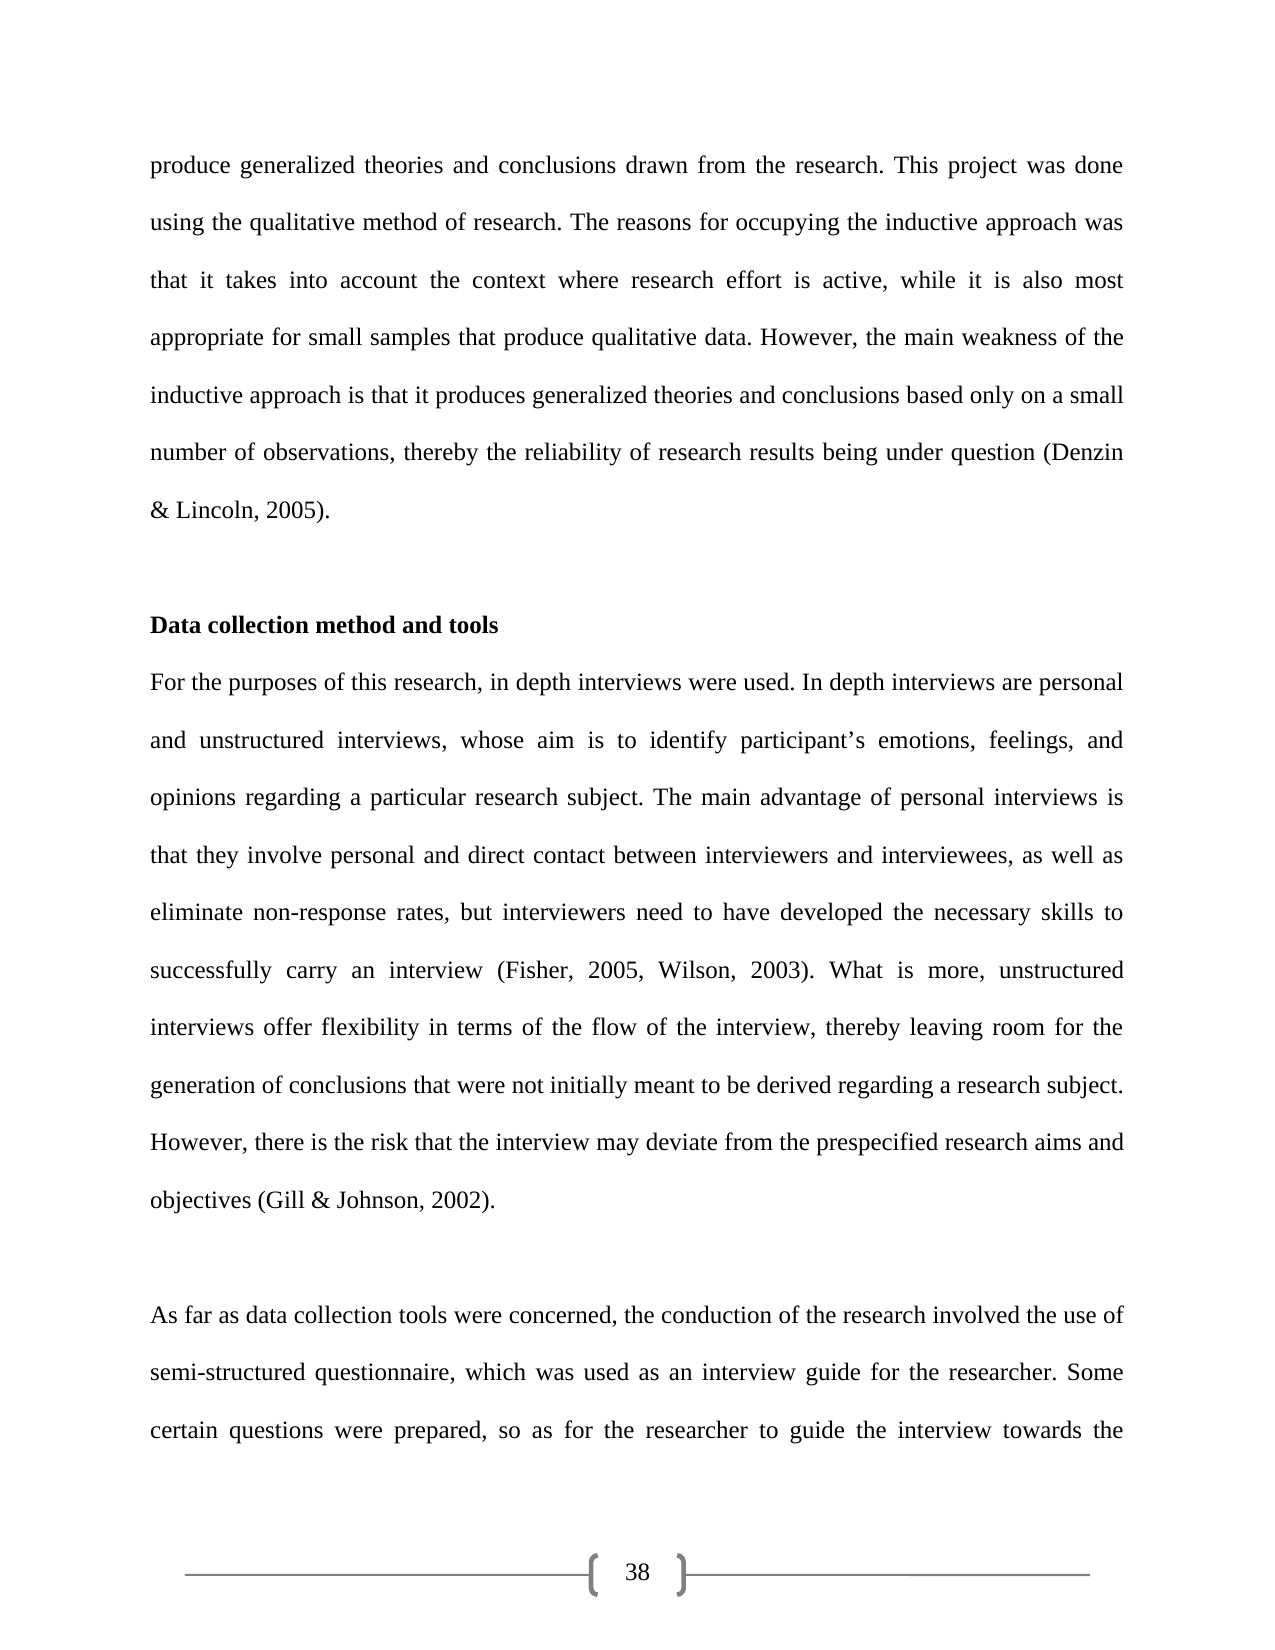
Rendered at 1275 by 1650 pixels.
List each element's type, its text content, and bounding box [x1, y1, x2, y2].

subtitle Data collection method and tools [150, 610, 1125, 639]
text For the purposes of this research, in depth interviews were used. In depth interviews are personal and unstructured interviews, whose aim is to identify participant’s emotions, feelings, and opinions regarding a particular research subject. The main advantage of personal interviews is that they involve personal and direct contact between interviewers and interviewees, as well as eliminate non-response rates, but interviewers need to have developed the necessary skills to successfully carry an interview (Fisher, 2005, Wilson, 2003). What is more, unstructured interviews offer flexibility in terms of the flow of the interview, thereby leaving room for the generation of conclusions that were not initially meant to be derived regarding a research subject. However, there is the risk that the interview may deviate from the prespecified research aims and objectives (Gill & Johnson, 2002). [150, 667, 1125, 1214]
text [150, 1300, 1125, 1444]
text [150, 150, 1125, 524]
